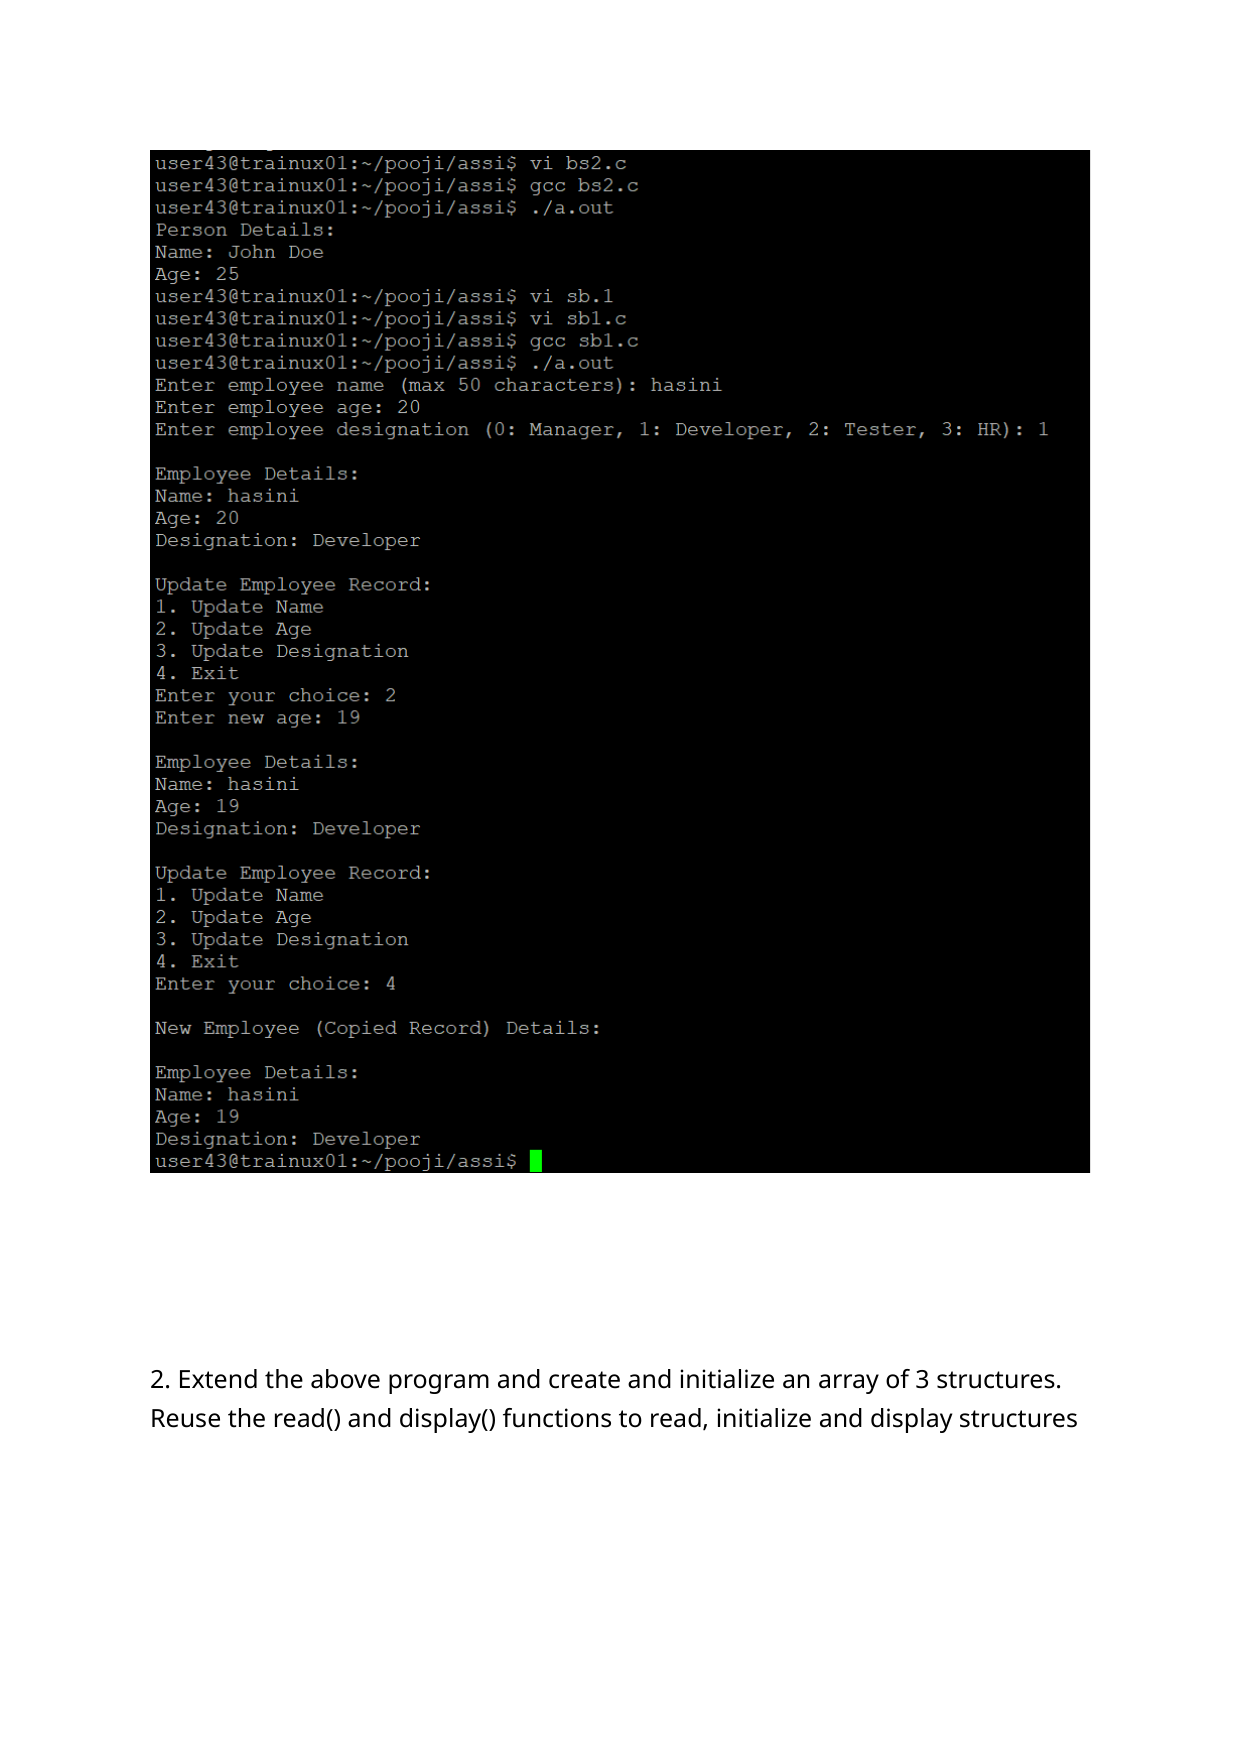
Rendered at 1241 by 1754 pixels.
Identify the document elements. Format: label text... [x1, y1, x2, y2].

picture [150, 150, 1091, 1173]
text 2. Extend the above program and create and initialize an array of 3 structures. Reuse the read() and display() functions to read, initialize and display structures [150, 1362, 1090, 1435]
